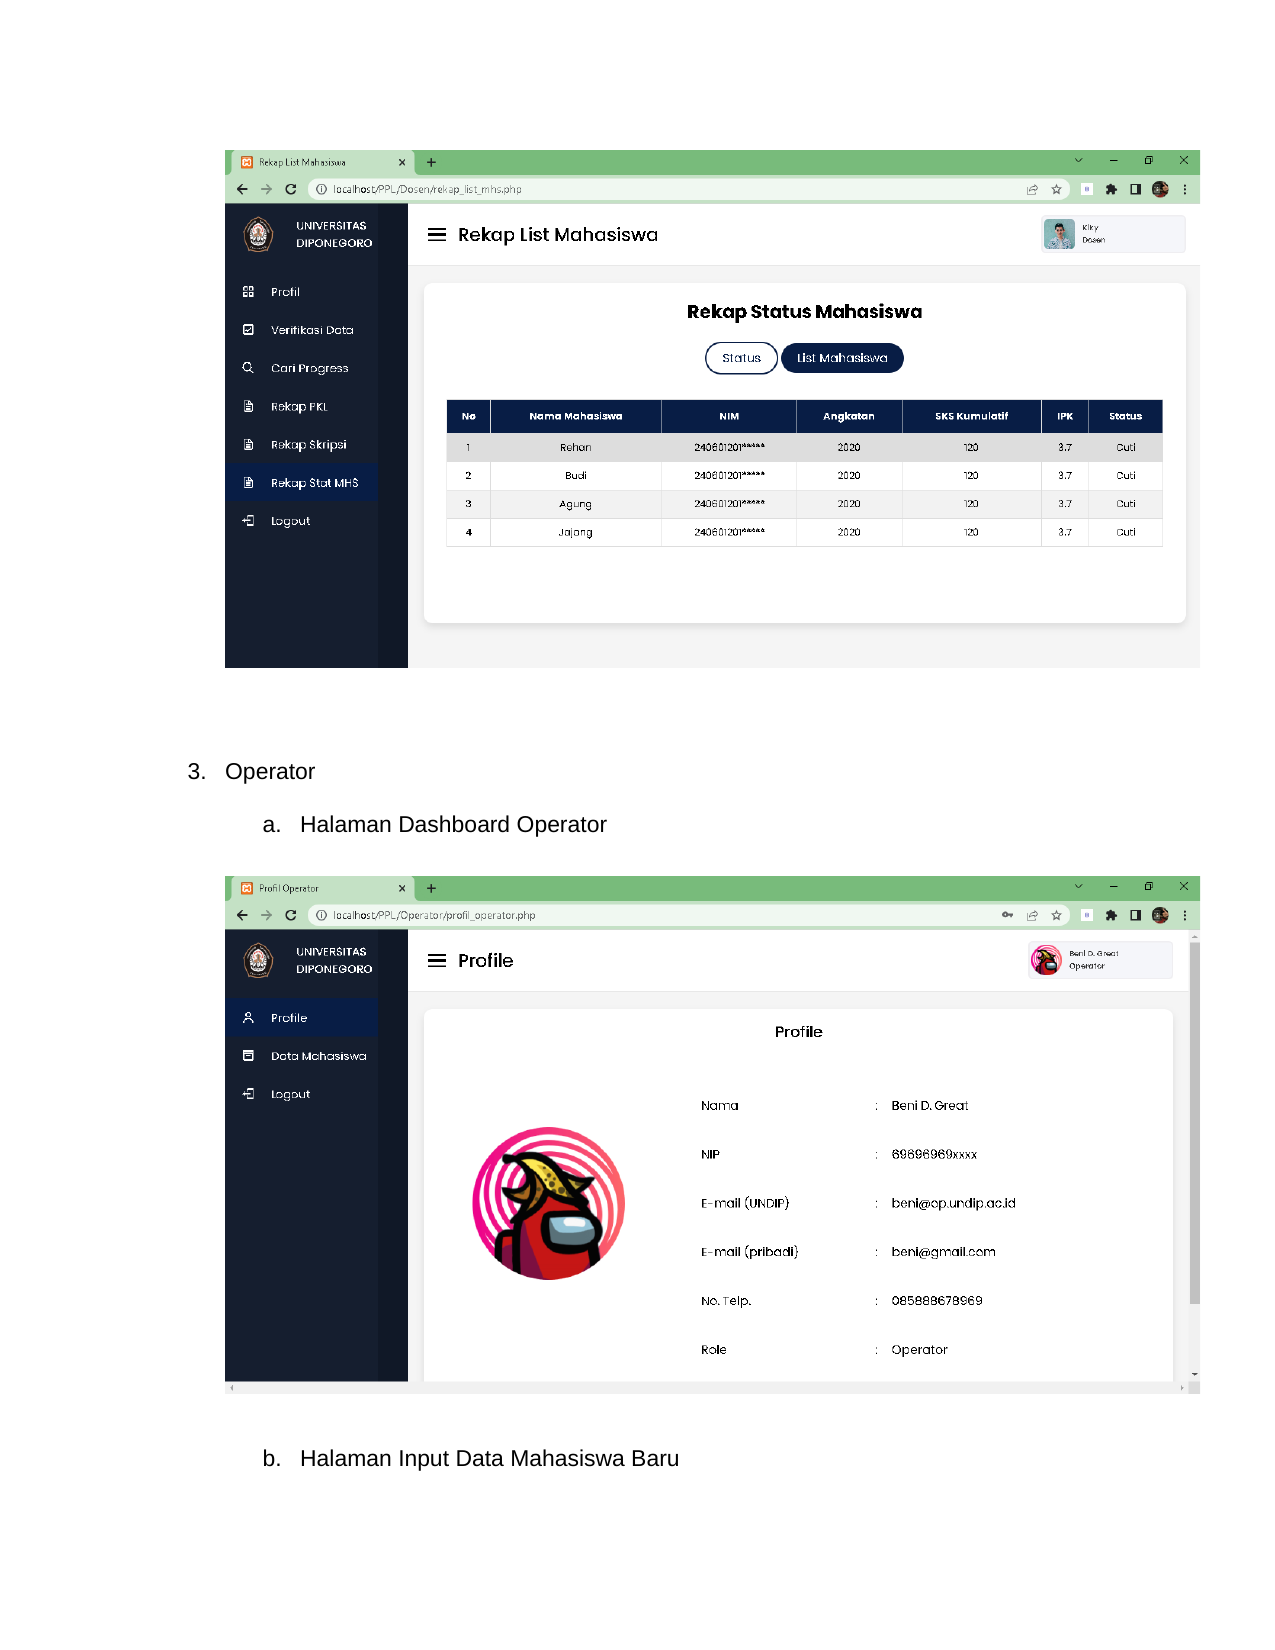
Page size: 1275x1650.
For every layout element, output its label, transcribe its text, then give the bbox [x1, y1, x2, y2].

picture [225, 876, 1200, 1394]
list Halaman Dashboard Operator [262, 811, 1125, 837]
list Halaman Input Data Mahasiswa Baru [262, 1445, 1125, 1472]
picture [225, 150, 1200, 668]
list Operator [187, 758, 1125, 784]
